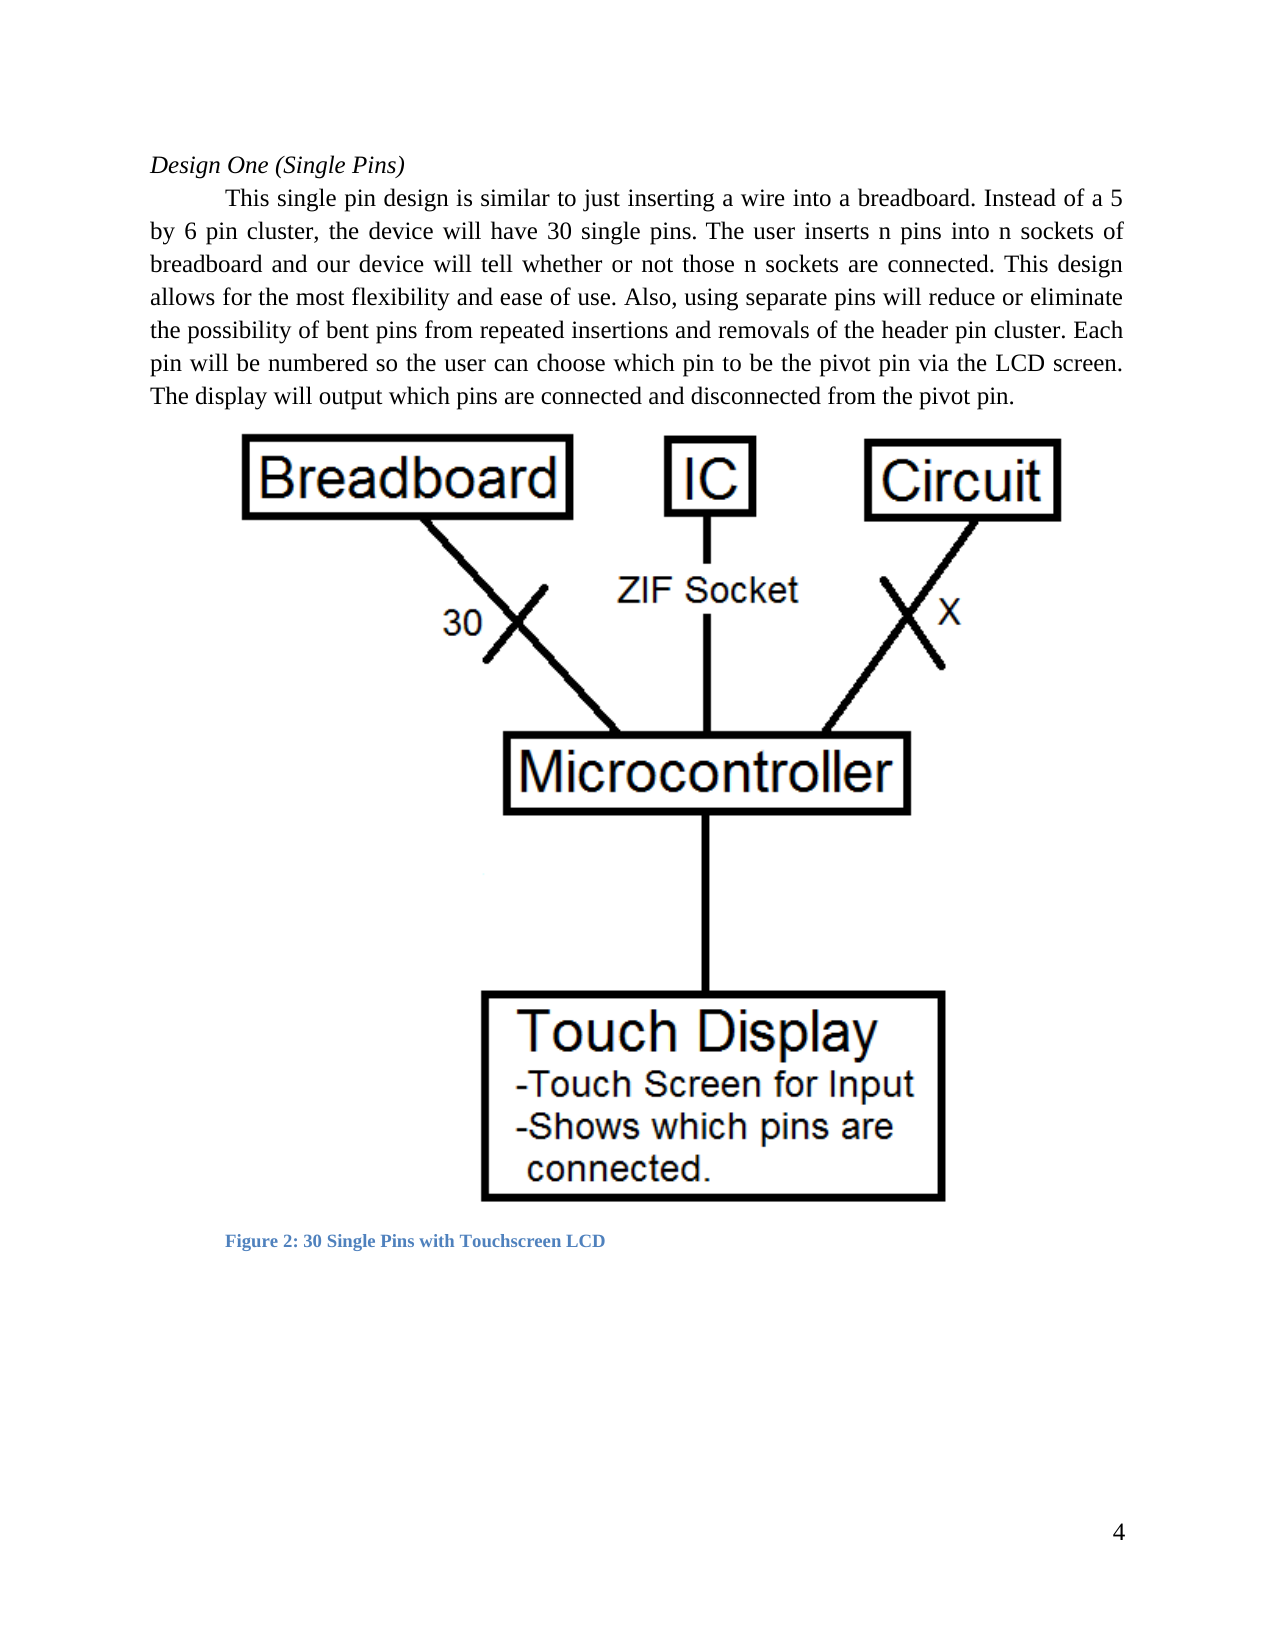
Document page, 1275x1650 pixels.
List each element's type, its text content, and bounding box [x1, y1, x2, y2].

text Design One (Single Pins) [150, 150, 1125, 179]
text This single pin design is similar to just inserting a wire into a breadboard. Instead of a 5 by 6 pin cluster, the device will have 30 single pins. The user inserts n pins into n sockets of breadboard and our device will tell whether or not those n sockets are connected. This design allows for the most flexibility and ease of use. Also, using separate pins will reduce or eliminate the possibility of bent pins from repeated insertions and removals of the header pin cluster. Each pin will be numbered so the user can choose which pin to be the pivot pin via the LCD screen. The display will output which pins are connected and disconnected from the pivot pin. [150, 183, 1125, 410]
picture [225, 414, 1088, 1230]
